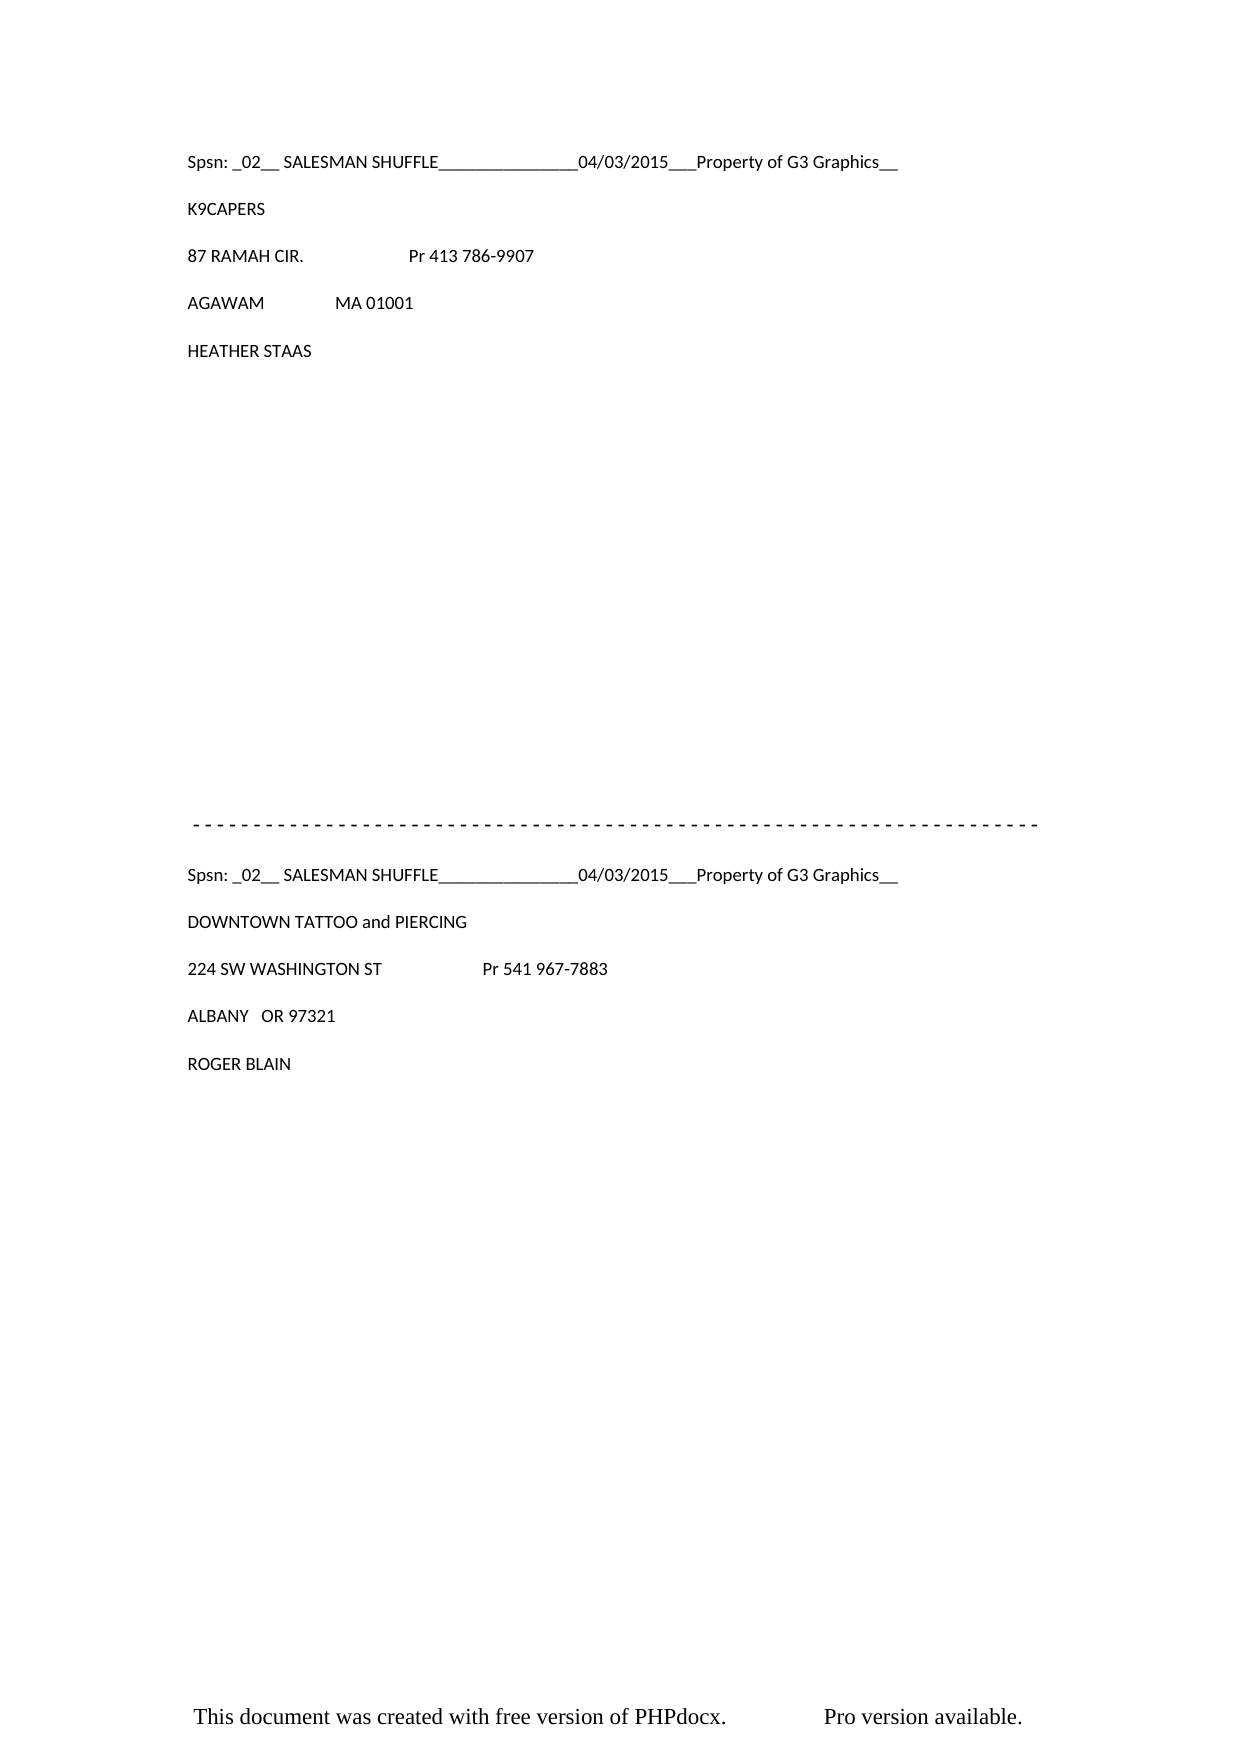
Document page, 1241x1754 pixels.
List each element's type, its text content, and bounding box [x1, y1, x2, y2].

text 87 RAMAH CIR. Pr 413 786-9907 [187, 244, 1053, 267]
text Spsn: _02__ SALESMAN SHUFFLE_______________04/03/2015___Property of G3 Graphics__ [187, 150, 1053, 173]
text ALBANY OR 97321 [187, 1005, 1053, 1028]
text HEATHER STAAS [187, 339, 1053, 362]
text ROGER BLAIN [187, 1052, 1053, 1075]
text - - - - - - - - - - - - - - - - - - - - - - - - - - - - - - - - - - - - - - - - - - - - - - - - - - - - - - - - - - - - - - - - - - - - - - [187, 810, 1053, 838]
text K9CAPERS [187, 197, 1053, 220]
text DOWNTOWN TATTOO and PIERCING [187, 910, 1053, 933]
text 224 SW WASHINGTON ST Pr 541 967-7883 [187, 957, 1053, 980]
text AGAWAM MA 01001 [187, 292, 1053, 314]
text Spsn: _02__ SALESMAN SHUFFLE_______________04/03/2015___Property of G3 Graphics__ [187, 863, 1053, 886]
